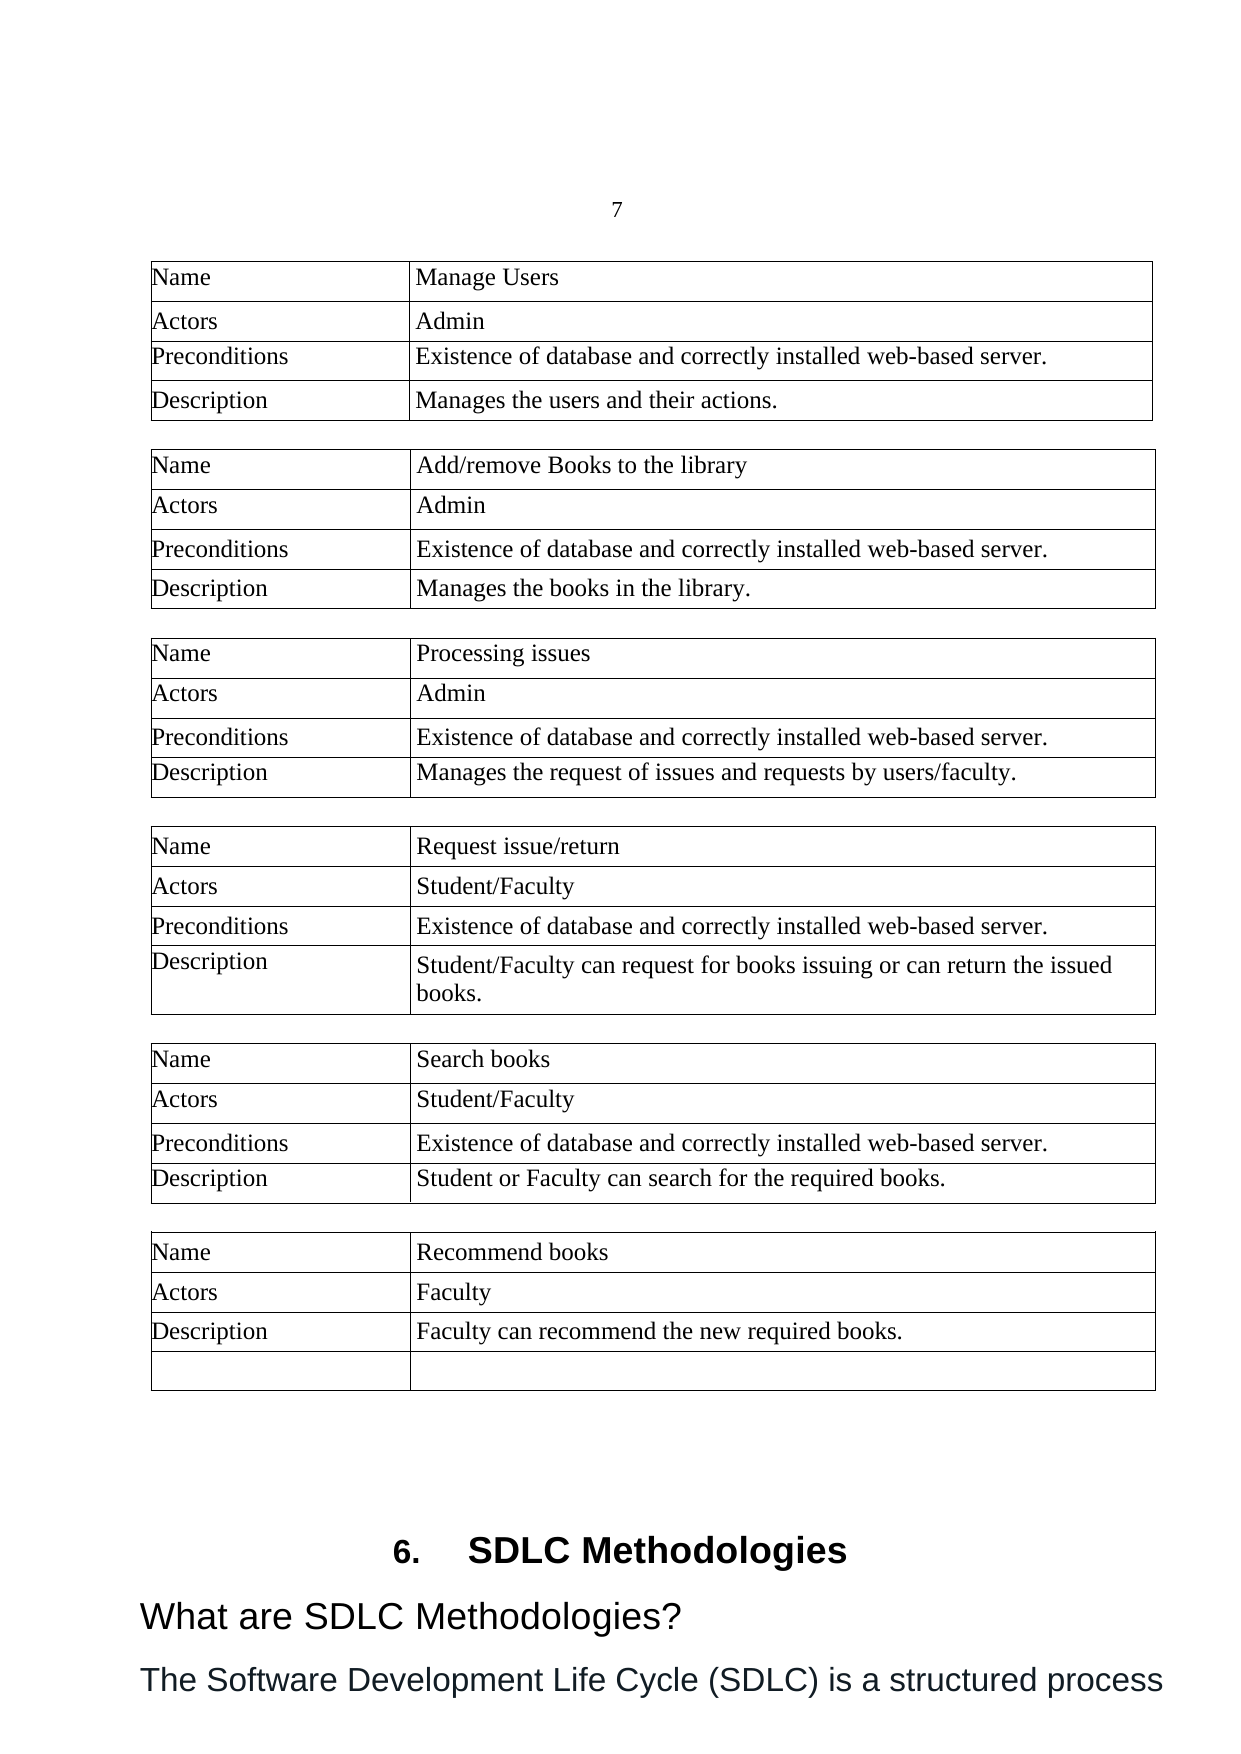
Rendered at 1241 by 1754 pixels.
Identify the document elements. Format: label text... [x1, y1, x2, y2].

table_cell Actors [152, 1273, 410, 1311]
table_cell Student/Faculty [411, 1084, 1155, 1123]
table_cell Preconditions [152, 1124, 410, 1162]
table_cell Preconditions [152, 719, 410, 757]
table_cell Student or Faculty can search for the required books. [411, 1164, 1155, 1202]
table_cell Student/Faculty [411, 867, 1155, 906]
table_header Recommend books [411, 1233, 1155, 1272]
table_cell Actors [152, 867, 410, 906]
table_cell Student/Faculty can request for books issuing or can return the issued books. [411, 946, 1155, 1014]
table_cell Admin [411, 679, 1155, 717]
table_header Manage Users [410, 262, 1152, 301]
table_header Request issue/return [411, 827, 1155, 866]
table_cell Faculty can recommend the new required books. [411, 1313, 1155, 1351]
table_cell Admin [410, 302, 1152, 341]
table_header Name [152, 450, 410, 489]
table_cell Description [152, 758, 410, 797]
table_cell Description [152, 570, 410, 608]
table_header Name [152, 262, 409, 301]
table_header Search books [411, 1044, 1155, 1083]
table_cell Preconditions [152, 907, 410, 945]
table_cell Actors [152, 679, 410, 717]
table_cell Manages the users and their actions. [410, 381, 1152, 420]
table_cell Actors [152, 302, 409, 341]
table_cell Manages the request of issues and requests by users/faculty. [411, 758, 1155, 797]
table_cell Description [152, 381, 409, 420]
table_cell Preconditions [152, 342, 409, 380]
table_cell Description [152, 1164, 410, 1202]
table_cell Actors [152, 1084, 410, 1123]
table_header Name [152, 827, 410, 866]
table_cell Existence of database and correctly installed web-based server. [411, 530, 1155, 569]
table_cell Description [152, 946, 410, 1014]
table_cell Actors [152, 490, 410, 529]
table_header Name [152, 1233, 410, 1272]
table_cell Manages the books in the library. [411, 570, 1155, 608]
subtitle SDLC Methodologies [139, 1529, 1101, 1572]
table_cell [410, 342, 1152, 380]
table_header Add/remove Books to the library [411, 450, 1155, 489]
table_cell Description [152, 1313, 410, 1351]
text What are SDLC Methodologies? [139, 1594, 1167, 1638]
table_header Name [152, 1044, 410, 1083]
table_cell Existence of database and correctly installed web-based server. [411, 719, 1155, 757]
table_cell Admin [411, 490, 1155, 529]
table_cell [411, 1352, 1155, 1390]
table_cell Existence of database and correctly installed web-based server. [411, 1124, 1155, 1162]
table_cell Preconditions [152, 530, 410, 569]
table_cell Faculty [411, 1273, 1155, 1311]
table_header Name [152, 639, 410, 677]
table_cell [152, 1352, 410, 1390]
table_header Processing issues [411, 639, 1155, 677]
table_cell Existence of database and correctly installed web-based server. [411, 907, 1155, 945]
